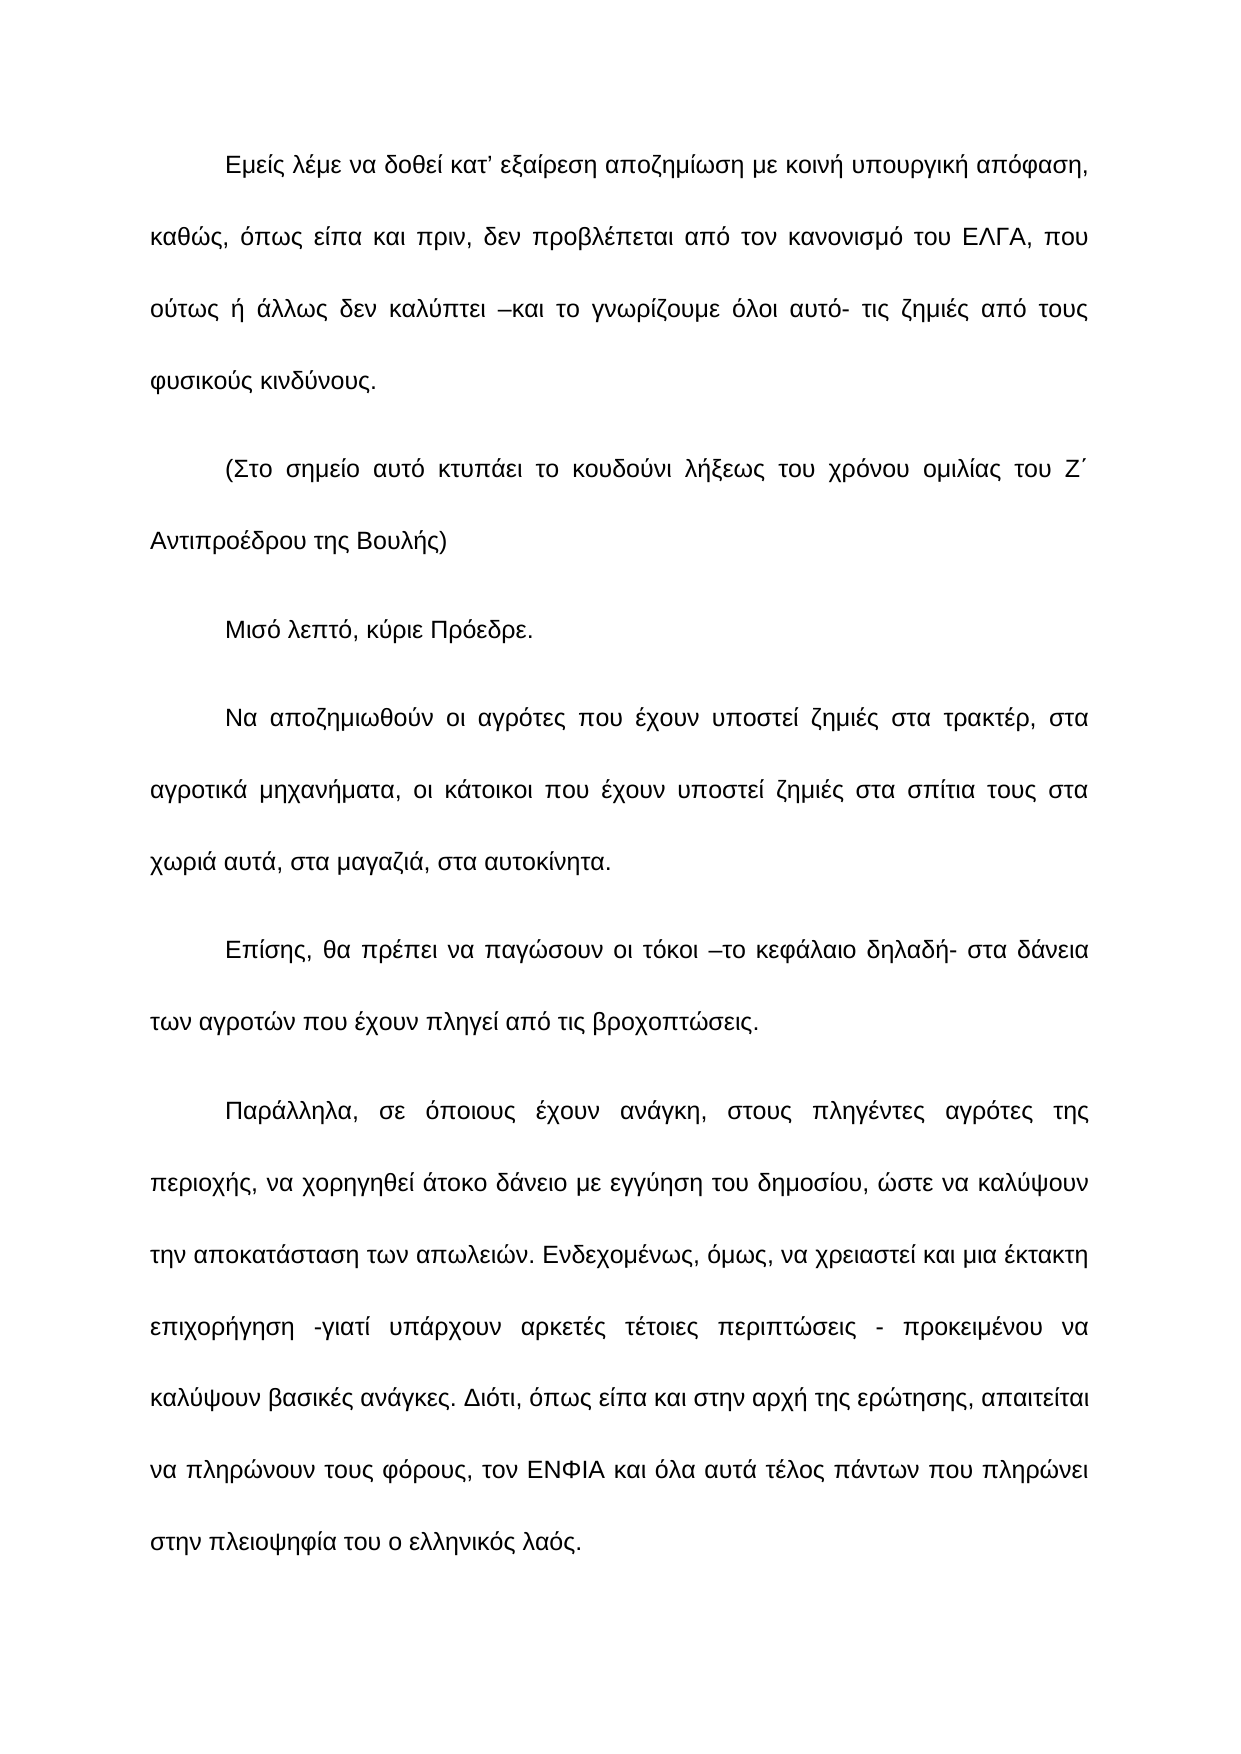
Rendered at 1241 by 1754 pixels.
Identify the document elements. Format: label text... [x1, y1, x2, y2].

text Επίσης, θα πρέπει να παγώσουν οι τόκοι –το κεφάλαιο δηλαδή- στα δάνεια των αγροτών που έχουν πληγεί από τις βροχοπτώσεις. [150, 935, 1090, 1036]
text Μισό λεπτό, κύριε Πρόεδρε. [150, 614, 1090, 643]
text Παράλληλα, σε όποιους έχουν ανάγκη, στους πληγέντες αγρότες της περιοχής, να χορηγηθεί άτοκο δάνειο με εγγύηση του δημοσίου, ώστε να καλύψουν την αποκατάσταση των απωλειών. Ενδεχομένως, όμως, να χρειαστεί και μια έκτακτη επιχορήγηση -γιατί υπάρχουν αρκετές τέτοιες περιπτώσεις - προκειμένου να καλύψουν βασικές ανάγκες. Διότι, όπως είπα και στην αρχή της ερώτησης, απαιτείται να πληρώνουν τους φόρους, τον ΕΝΦΙΑ και όλα αυτά τέλος πάντων που πληρώνει στην πλειοψηφία του ο ελληνικός λαός. [150, 1096, 1090, 1556]
text Να αποζημιωθούν οι αγρότες που έχουν υποστεί ζημιές στα τρακτέρ, στα αγροτικά μηχανήματα, οι κάτοικοι που έχουν υποστεί ζημιές στα σπίτια τους στα χωριά αυτά, στα μαγαζιά, στα αυτοκίνητα. [150, 703, 1090, 876]
text Εμείς λέμε να δοθεί κατ’ εξαίρεση αποζημίωση με κοινή υπουργική απόφαση, καθώς, όπως είπα και πριν, δεν προβλέπεται από τον κανονισμό του ΕΛΓΑ, που ούτως ή άλλως δεν καλύπτει –και το γνωρίζουμε όλοι αυτό- τις ζημιές από τους φυσικούς κινδύνους. [150, 150, 1090, 394]
text (Στο σημείο αυτό κτυπάει το κουδούνι λήξεως του χρόνου ομιλίας του Ζ΄ Αντιπροέδρου της Βουλής) [150, 454, 1090, 555]
